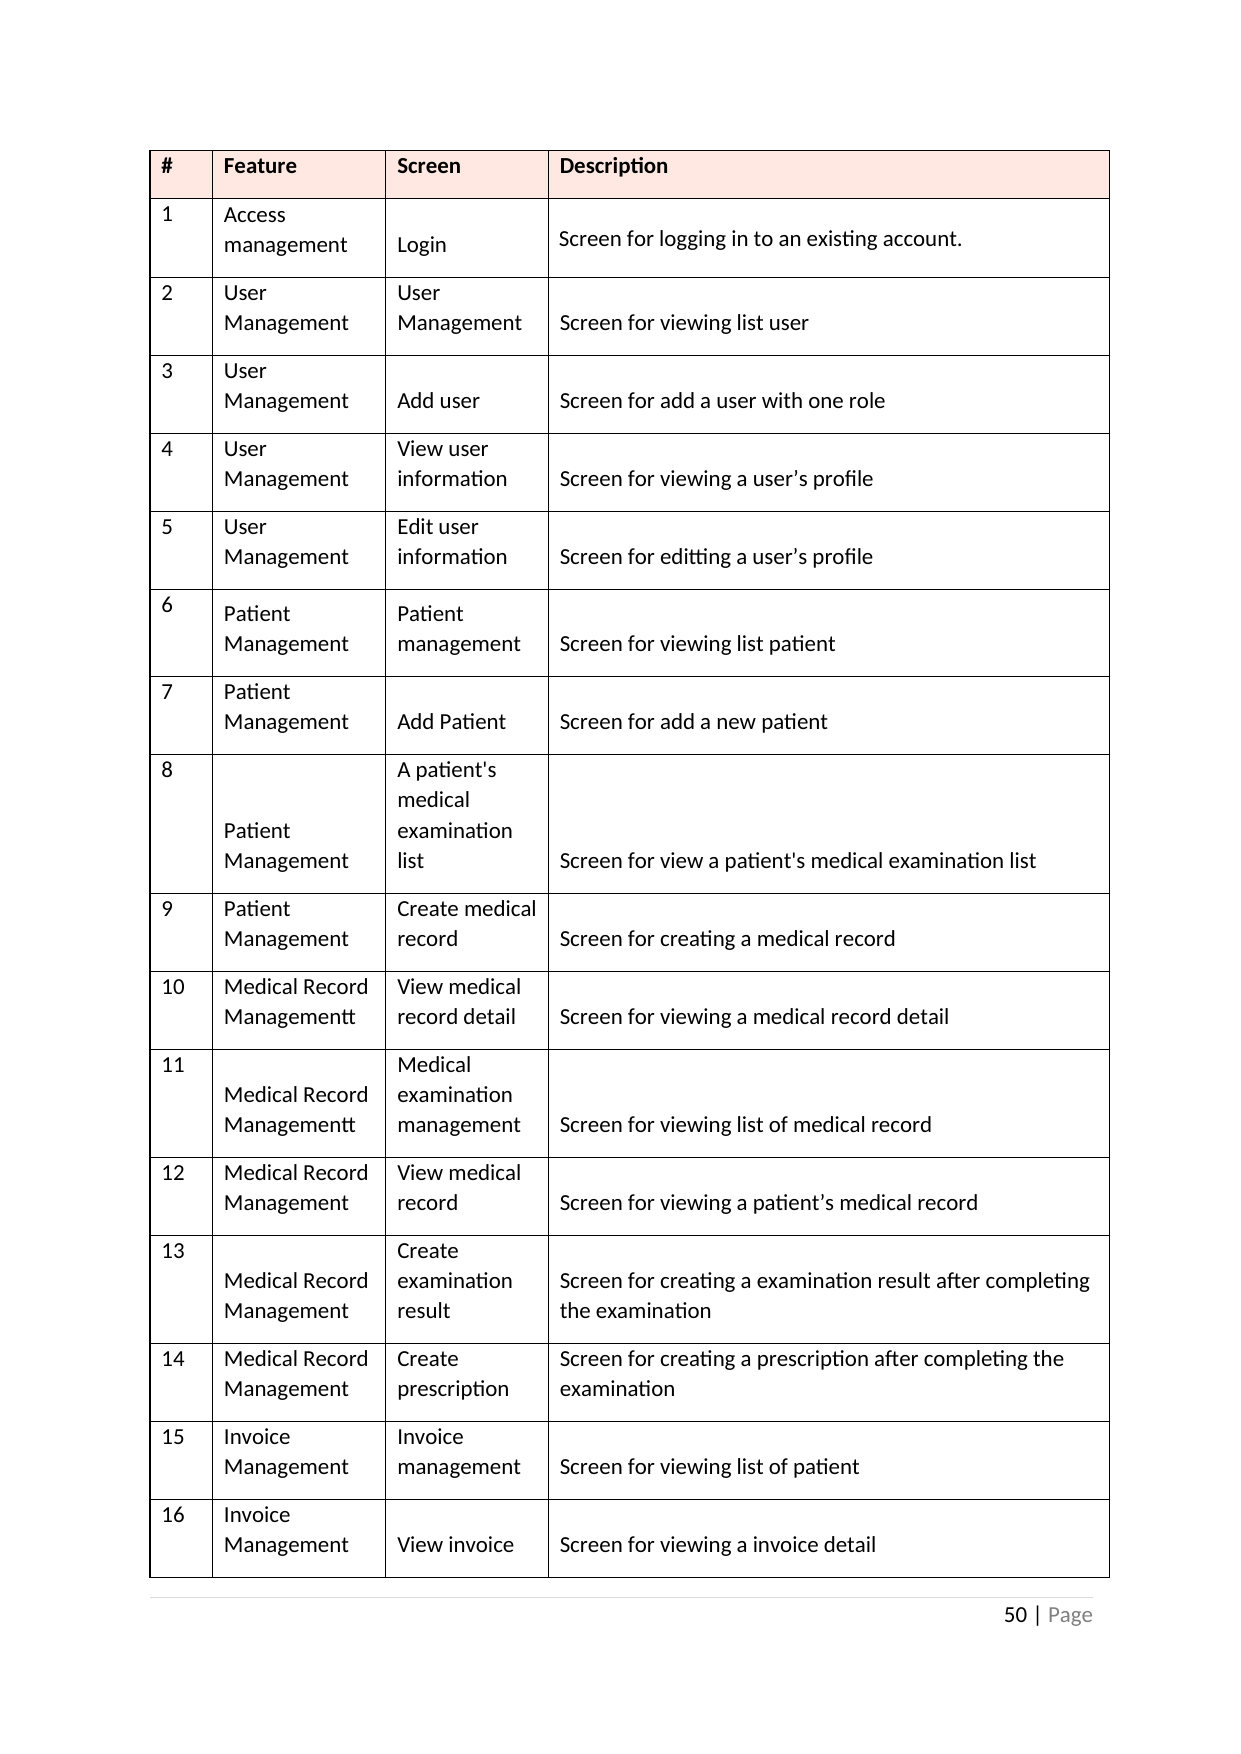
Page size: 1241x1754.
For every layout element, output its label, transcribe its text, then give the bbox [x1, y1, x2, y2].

table_cell Access management [213, 199, 385, 277]
table_cell 4 [151, 434, 212, 511]
table_cell Screen for add a user with one role [549, 356, 1109, 433]
table_cell User Management [213, 512, 385, 589]
table_cell 9 [151, 894, 212, 971]
table_cell 15 [151, 1422, 212, 1499]
table_cell Edit user information [386, 512, 548, 589]
table_cell Invoice Management [213, 1422, 385, 1499]
table_cell Medical Record Management [213, 1236, 385, 1343]
table_cell Patient Management [213, 590, 385, 676]
table_cell View medical record detail [386, 972, 548, 1049]
table_cell 6 [151, 590, 212, 676]
table_cell Medical examination management [386, 1050, 548, 1157]
table_cell Invoice Management [213, 1500, 385, 1577]
table_cell 12 [151, 1158, 212, 1235]
table_cell Medical Record Management [213, 1344, 385, 1421]
table_cell Screen for editting a user’s profile [549, 512, 1109, 589]
table_cell Patient Management [213, 755, 385, 893]
table_cell 14 [151, 1344, 212, 1421]
table_cell Invoice management [386, 1422, 548, 1499]
table_cell A patient's medical examination list [386, 755, 548, 893]
table_cell View medical record [386, 1158, 548, 1235]
table_cell Patient Management [213, 677, 385, 754]
table_cell Screen for creating a prescription after completing the examination [549, 1344, 1109, 1421]
table_cell View invoice [386, 1500, 548, 1577]
table_cell 13 [151, 1236, 212, 1343]
table_cell 5 [151, 512, 212, 589]
table_cell User Management [386, 278, 548, 355]
table_cell 3 [151, 356, 212, 433]
table_header Screen [386, 151, 548, 198]
table_cell Medical Record Managementt [213, 972, 385, 1049]
table_cell Create prescription [386, 1344, 548, 1421]
table_cell Screen for viewing a patient’s medical record [549, 1158, 1109, 1235]
table_cell Screen for viewing list of patient [549, 1422, 1109, 1499]
table_cell Screen for view a patient's medical examination list [549, 755, 1109, 893]
table_cell Screen for logging in to an existing account. [549, 199, 1109, 277]
table_cell Patient management [386, 590, 548, 676]
table_cell Medical Record Management [213, 1158, 385, 1235]
table_cell 16 [151, 1500, 212, 1577]
table_cell 11 [151, 1050, 212, 1157]
table_cell View user information [386, 434, 548, 511]
table_header Description [549, 151, 1109, 198]
table_cell Screen for viewing a user’s profile [549, 434, 1109, 511]
table_cell Screen for viewing list user [549, 278, 1109, 355]
table_cell User Management [213, 434, 385, 511]
table_cell 8 [151, 755, 212, 893]
table_cell 2 [151, 278, 212, 355]
table_cell Create examination result [386, 1236, 548, 1343]
table_cell Create medical record [386, 894, 548, 971]
table_cell Add user [386, 356, 548, 433]
table_cell Screen for creating a medical record [549, 894, 1109, 971]
table_cell Screen for creating a examination result after completing the examination [549, 1236, 1109, 1343]
table_cell User Management [213, 356, 385, 433]
table_cell 10 [151, 972, 212, 1049]
table_cell Screen for viewing a medical record detail [549, 972, 1109, 1049]
table_cell Medical Record Managementt [213, 1050, 385, 1157]
table_cell Login [386, 199, 548, 277]
table_cell 7 [151, 677, 212, 754]
table_header # [151, 151, 212, 198]
table_cell 1 [151, 199, 212, 277]
table_cell Screen for viewing a invoice detail [549, 1500, 1109, 1577]
table_cell Add Patient [386, 677, 548, 754]
table_cell User Management [213, 278, 385, 355]
table_cell Patient Management [213, 894, 385, 971]
table_cell Screen for viewing list of medical record [549, 1050, 1109, 1157]
table_header Feature [213, 151, 385, 198]
table_cell Screen for viewing list patient [549, 590, 1109, 676]
table_cell Screen for add a new patient [549, 677, 1109, 754]
